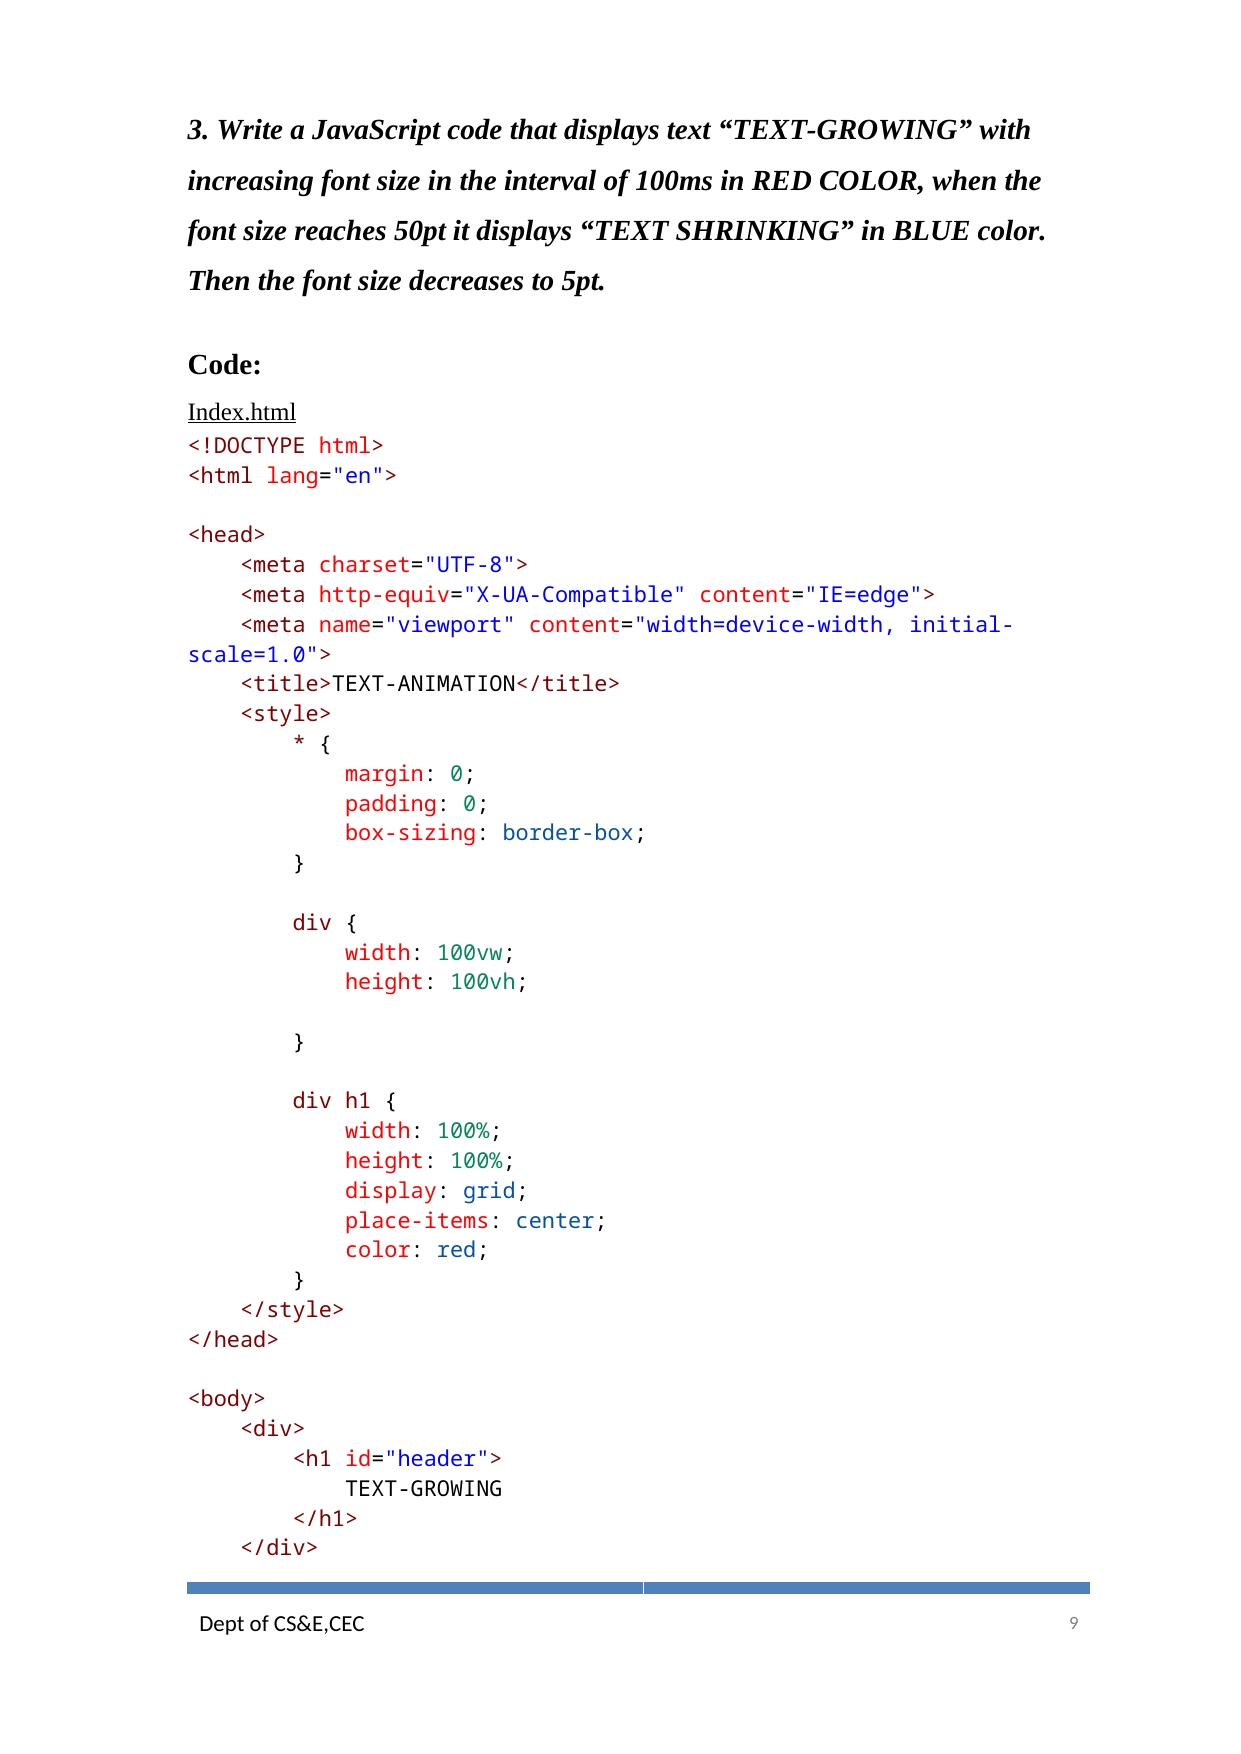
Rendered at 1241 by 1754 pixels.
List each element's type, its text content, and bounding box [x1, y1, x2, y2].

text margin: 0; [187, 758, 1090, 788]
text padding: 0; [187, 788, 1090, 817]
text } [187, 847, 1090, 877]
text box-sizing: border-box; [187, 817, 1090, 847]
text <meta name="viewport" content="width=device-width, initial-scale=1.0"> [187, 609, 1090, 668]
text <!DOCTYPE html> [187, 430, 1090, 460]
text <h1 id="header"> [187, 1443, 1090, 1473]
text </h1> [187, 1503, 1090, 1532]
text 3. Write a JavaScript code that displays text “TEXT-GROWING” with increasing font size in the interval of 100ms in RED COLOR, when the font size reaches 50pt it displays “TEXT SHRINKING” in BLUE color. Then the font size decreases to 5pt. [187, 112, 1090, 297]
text </style> [187, 1294, 1090, 1324]
text height: 100vh; [187, 966, 1090, 996]
text Code: [187, 347, 1090, 380]
text </div> [187, 1532, 1090, 1562]
text <html lang="en"> [187, 460, 1090, 490]
text div { [187, 907, 1090, 937]
text <style> [187, 698, 1090, 728]
text <body> [187, 1383, 1090, 1413]
text TEXT-GROWING [187, 1473, 1090, 1503]
text Index.html [187, 397, 1090, 426]
text width: 100vw; [187, 937, 1090, 966]
text </head> [187, 1324, 1090, 1354]
text width: 100%; [187, 1115, 1090, 1145]
text color: red; [187, 1234, 1090, 1264]
text place-items: center; [187, 1205, 1090, 1234]
text display: grid; [187, 1175, 1090, 1205]
text } [187, 1026, 1090, 1056]
text * { [187, 728, 1090, 758]
text <head> [187, 519, 1090, 549]
text <div> [187, 1413, 1090, 1443]
text <meta http-equiv="X-UA-Compatible" content="IE=edge"> [187, 579, 1090, 609]
text <title>TEXT-ANIMATION</title> [187, 668, 1090, 698]
text div h1 { [187, 1086, 1090, 1115]
text height: 100%; [187, 1145, 1090, 1175]
text <meta charset="UTF-8"> [187, 549, 1090, 579]
text } [187, 1264, 1090, 1294]
